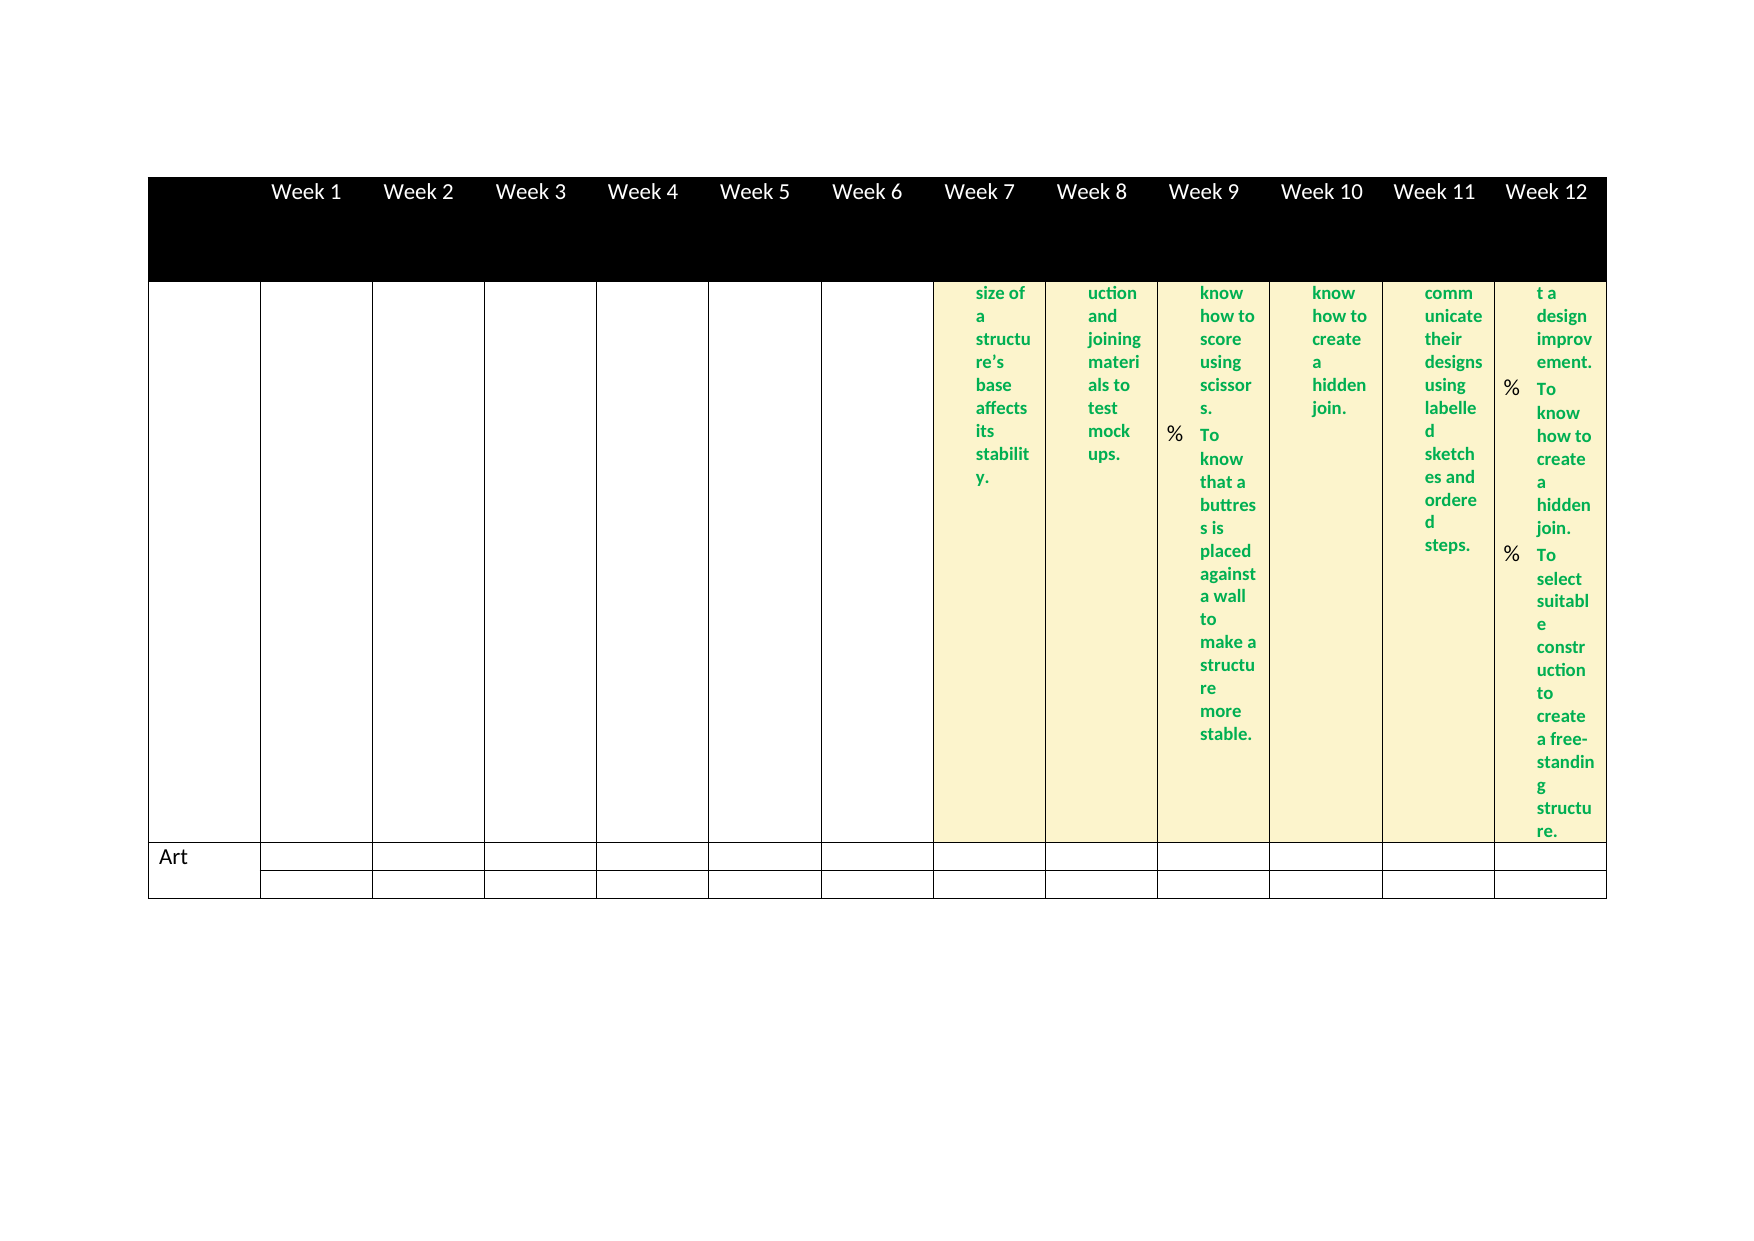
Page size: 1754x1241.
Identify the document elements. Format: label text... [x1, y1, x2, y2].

table_cell [1495, 843, 1606, 870]
table_cell [261, 843, 372, 870]
table_cell [597, 282, 708, 842]
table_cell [1383, 282, 1494, 842]
table_cell [261, 871, 372, 898]
table_header Week 6 [822, 178, 933, 281]
table_cell [1158, 843, 1269, 870]
table_header Week 12 [1495, 178, 1606, 281]
table_cell [1046, 843, 1157, 870]
table_cell [261, 282, 372, 842]
table_cell [709, 843, 821, 870]
table_cell [1383, 843, 1494, 870]
table_header [149, 178, 260, 281]
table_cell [1495, 282, 1606, 842]
table_header Week 11 [1383, 178, 1494, 281]
table_cell [709, 871, 821, 898]
table_cell Art [149, 843, 260, 898]
table_cell [822, 843, 933, 870]
table_header Week 7 [934, 178, 1045, 281]
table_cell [934, 282, 1045, 842]
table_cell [1270, 282, 1382, 842]
table_cell [1270, 843, 1382, 870]
table_cell [485, 843, 596, 870]
table_header Week 5 [709, 178, 821, 281]
table_header Week 4 [597, 178, 708, 281]
table_cell [485, 282, 596, 842]
table_cell [597, 871, 708, 898]
table_header Week 1 [261, 178, 372, 281]
table_cell [373, 843, 484, 870]
table_cell [822, 871, 933, 898]
table_cell [1270, 871, 1382, 898]
table_header Week 9 [1158, 178, 1269, 281]
table_cell [373, 871, 484, 898]
table_cell [1495, 871, 1606, 898]
table_cell [709, 282, 821, 842]
table_header Week 8 [1046, 178, 1157, 281]
table_cell [934, 871, 1045, 898]
table_cell [485, 871, 596, 898]
table_header Week 3 [485, 178, 596, 281]
table_header Week 10 [1270, 178, 1382, 281]
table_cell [1046, 282, 1157, 842]
table_header Week 2 [373, 178, 484, 281]
table_cell [373, 282, 484, 842]
table_cell [934, 843, 1045, 870]
table_cell [1046, 871, 1157, 898]
table_cell [1158, 871, 1269, 898]
table_cell [597, 843, 708, 870]
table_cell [1158, 282, 1269, 842]
table_cell [822, 282, 933, 842]
table_cell [1383, 871, 1494, 898]
